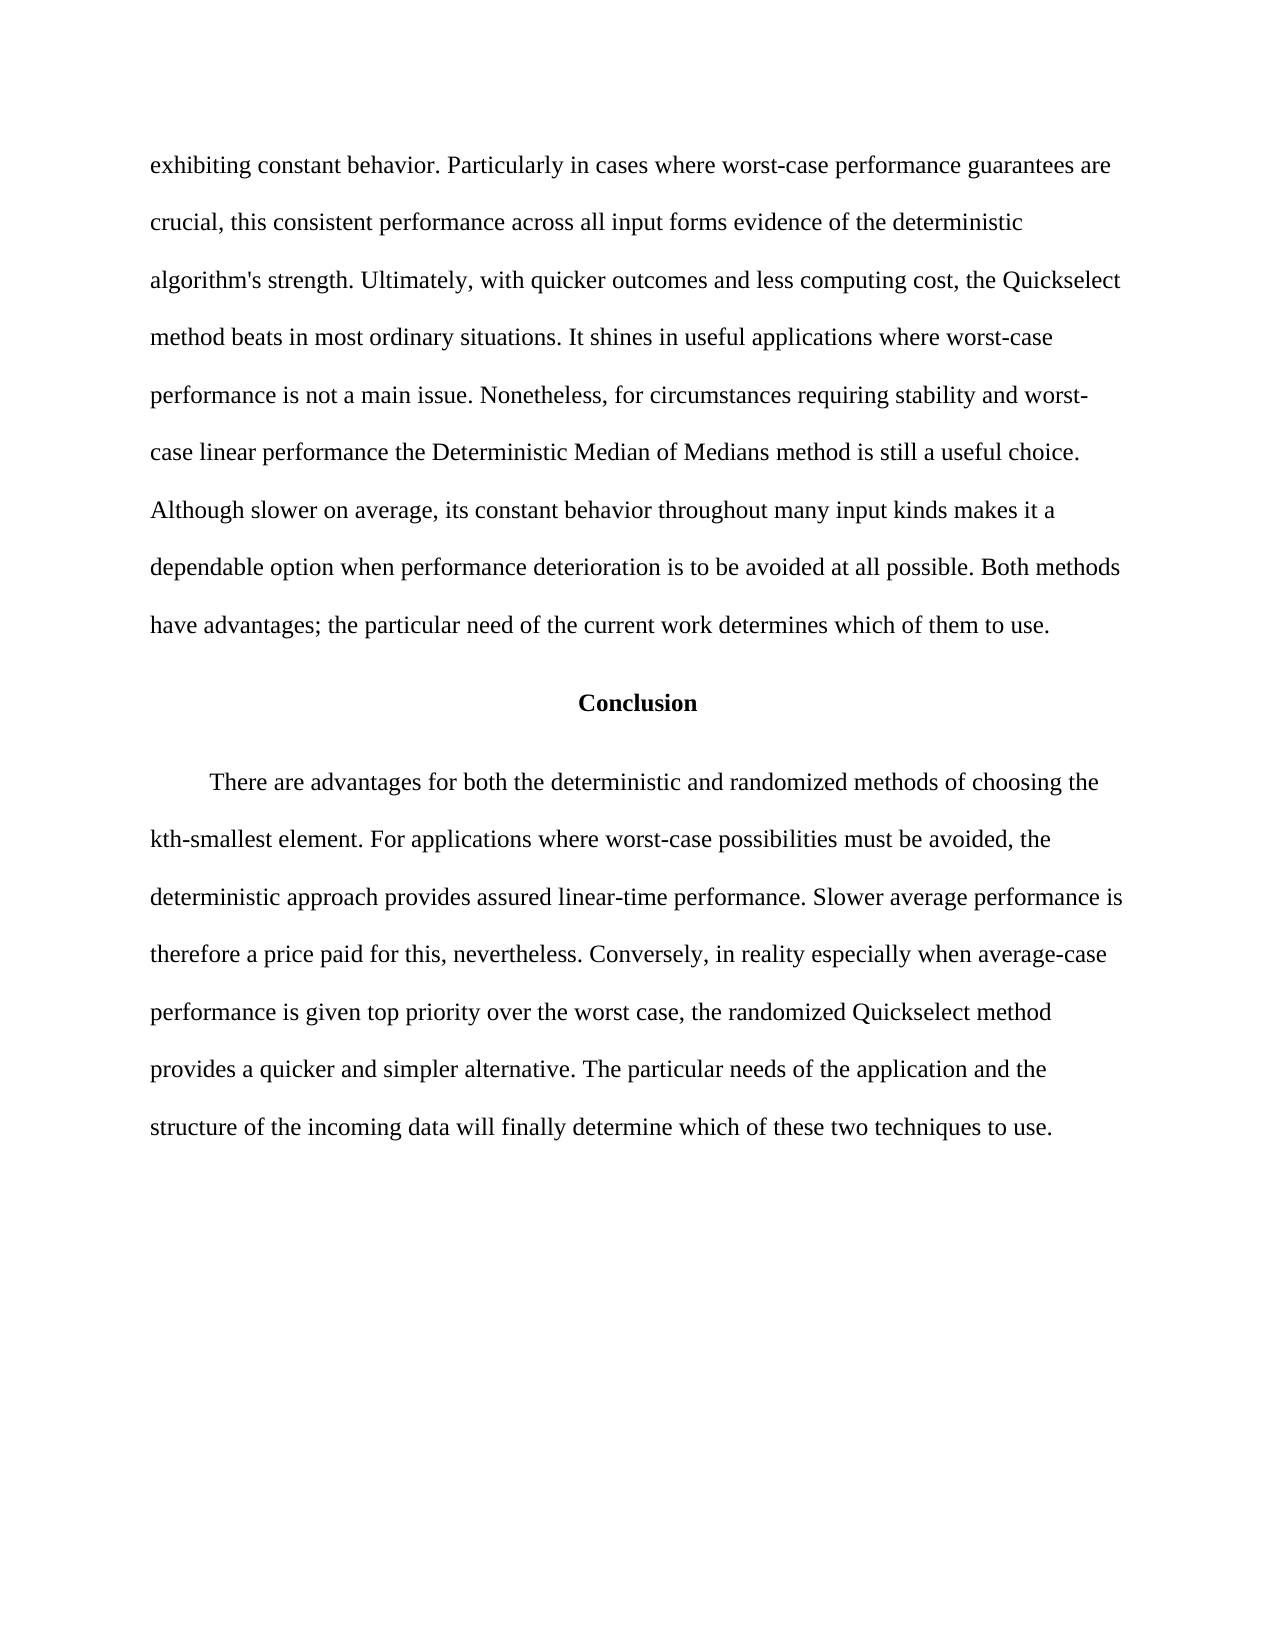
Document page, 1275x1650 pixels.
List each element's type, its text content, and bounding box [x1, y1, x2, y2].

text There are advantages for both the deterministic and randomized methods of choosing the kth-smallest element. For applications where worst-case possibilities must be avoided, the deterministic approach provides assured linear-time performance. Slower average performance is therefore a price paid for this, nevertheless. Conversely, in reality especially when average-case performance is given top priority over the worst case, the randomized Quickselect method provides a quicker and simpler alternative. The particular needs of the application and the structure of the incoming data will finally determine which of these two techniques to use. [150, 767, 1125, 1140]
subtitle Conclusion [150, 688, 1125, 717]
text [150, 150, 1125, 639]
